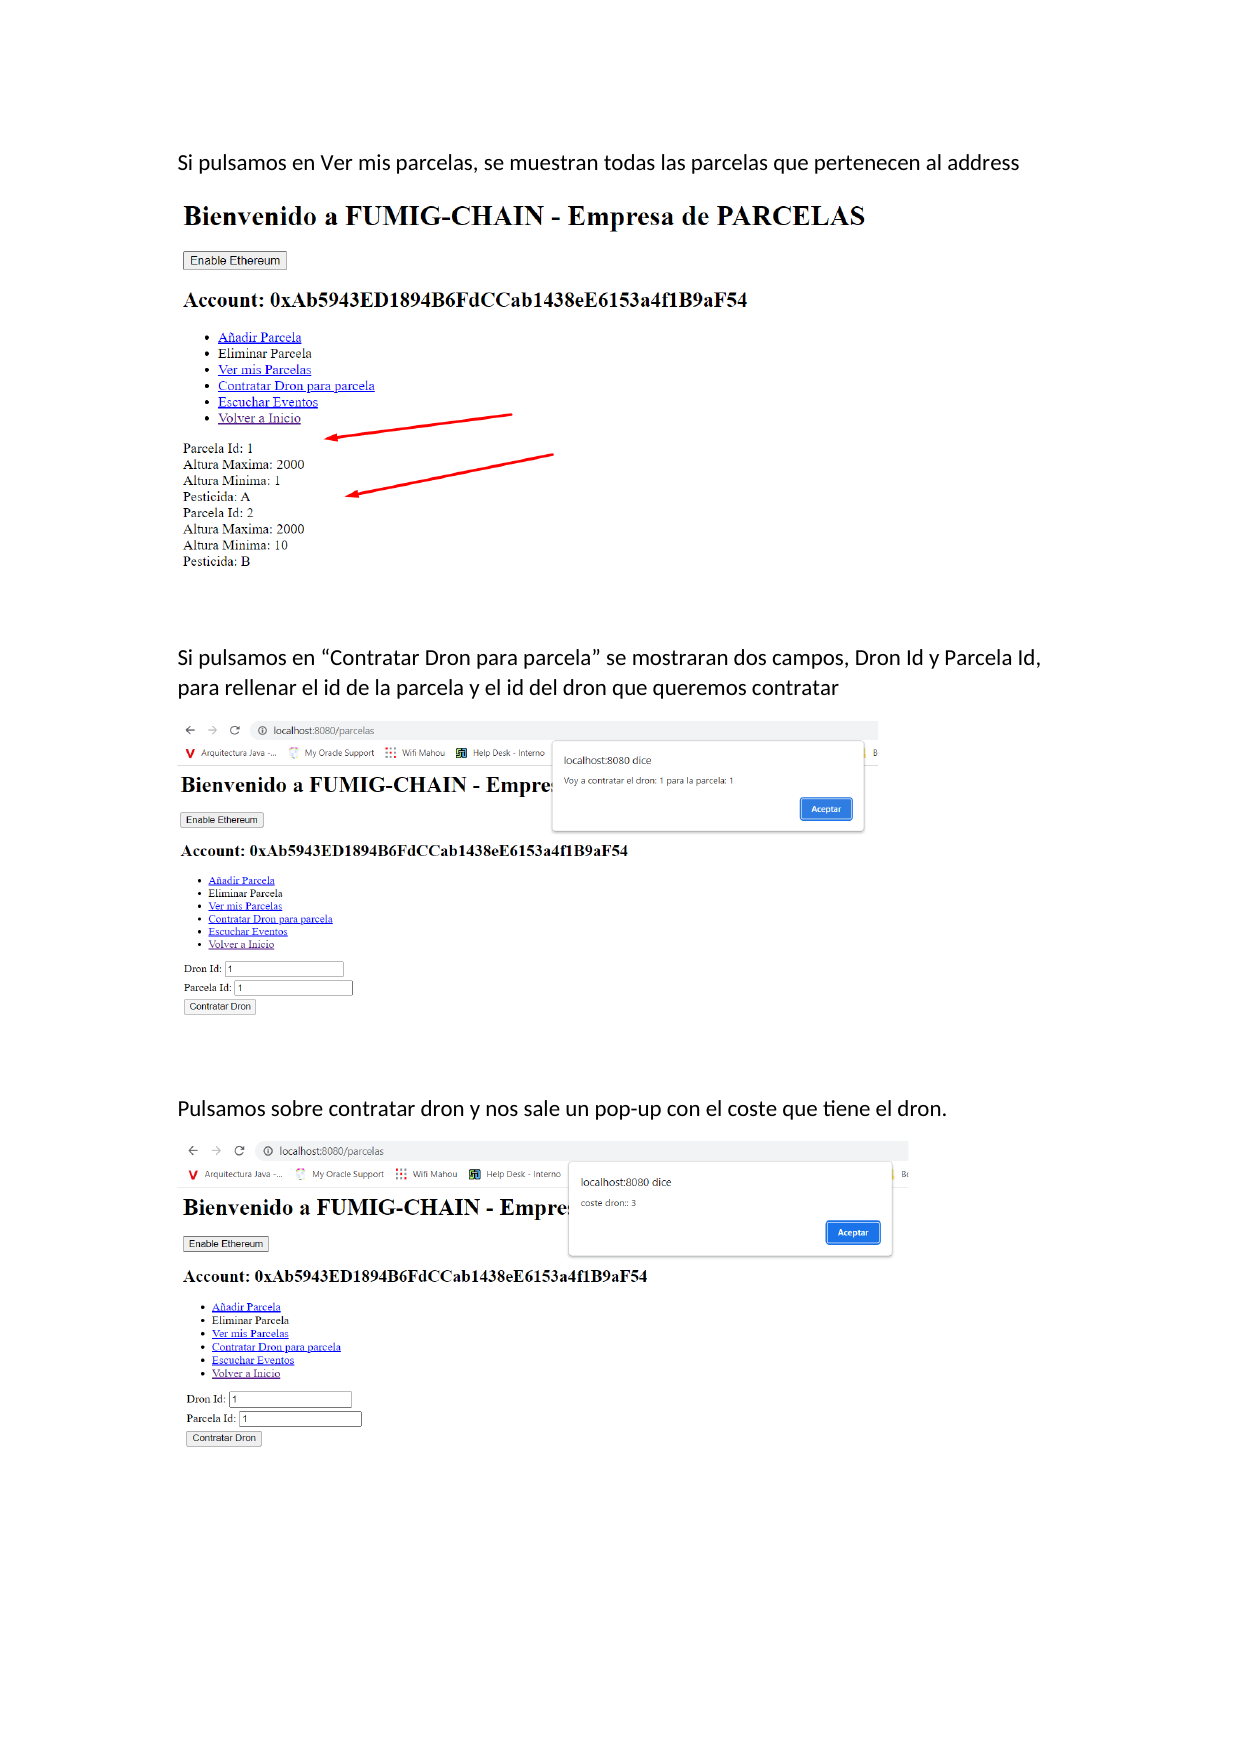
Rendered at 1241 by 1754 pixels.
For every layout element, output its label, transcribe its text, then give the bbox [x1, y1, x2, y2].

picture [177, 1140, 909, 1460]
text Pulsamos sobre contratar dron y nos sale un pop-up con el coste que tiene el dron. [177, 1094, 1063, 1122]
text Si pulsamos en “Contratar Dron para parcela” se mostraran dos campos, Dron Id y Parcela Id, para rellenar el id de la parcela y el id del dron que queremos contratar [177, 643, 1063, 701]
picture [177, 720, 879, 1028]
text Si pulsamos en Ver mis parcelas, se muestran todas las parcelas que pertenecen al address [177, 148, 1063, 176]
picture [177, 194, 867, 578]
